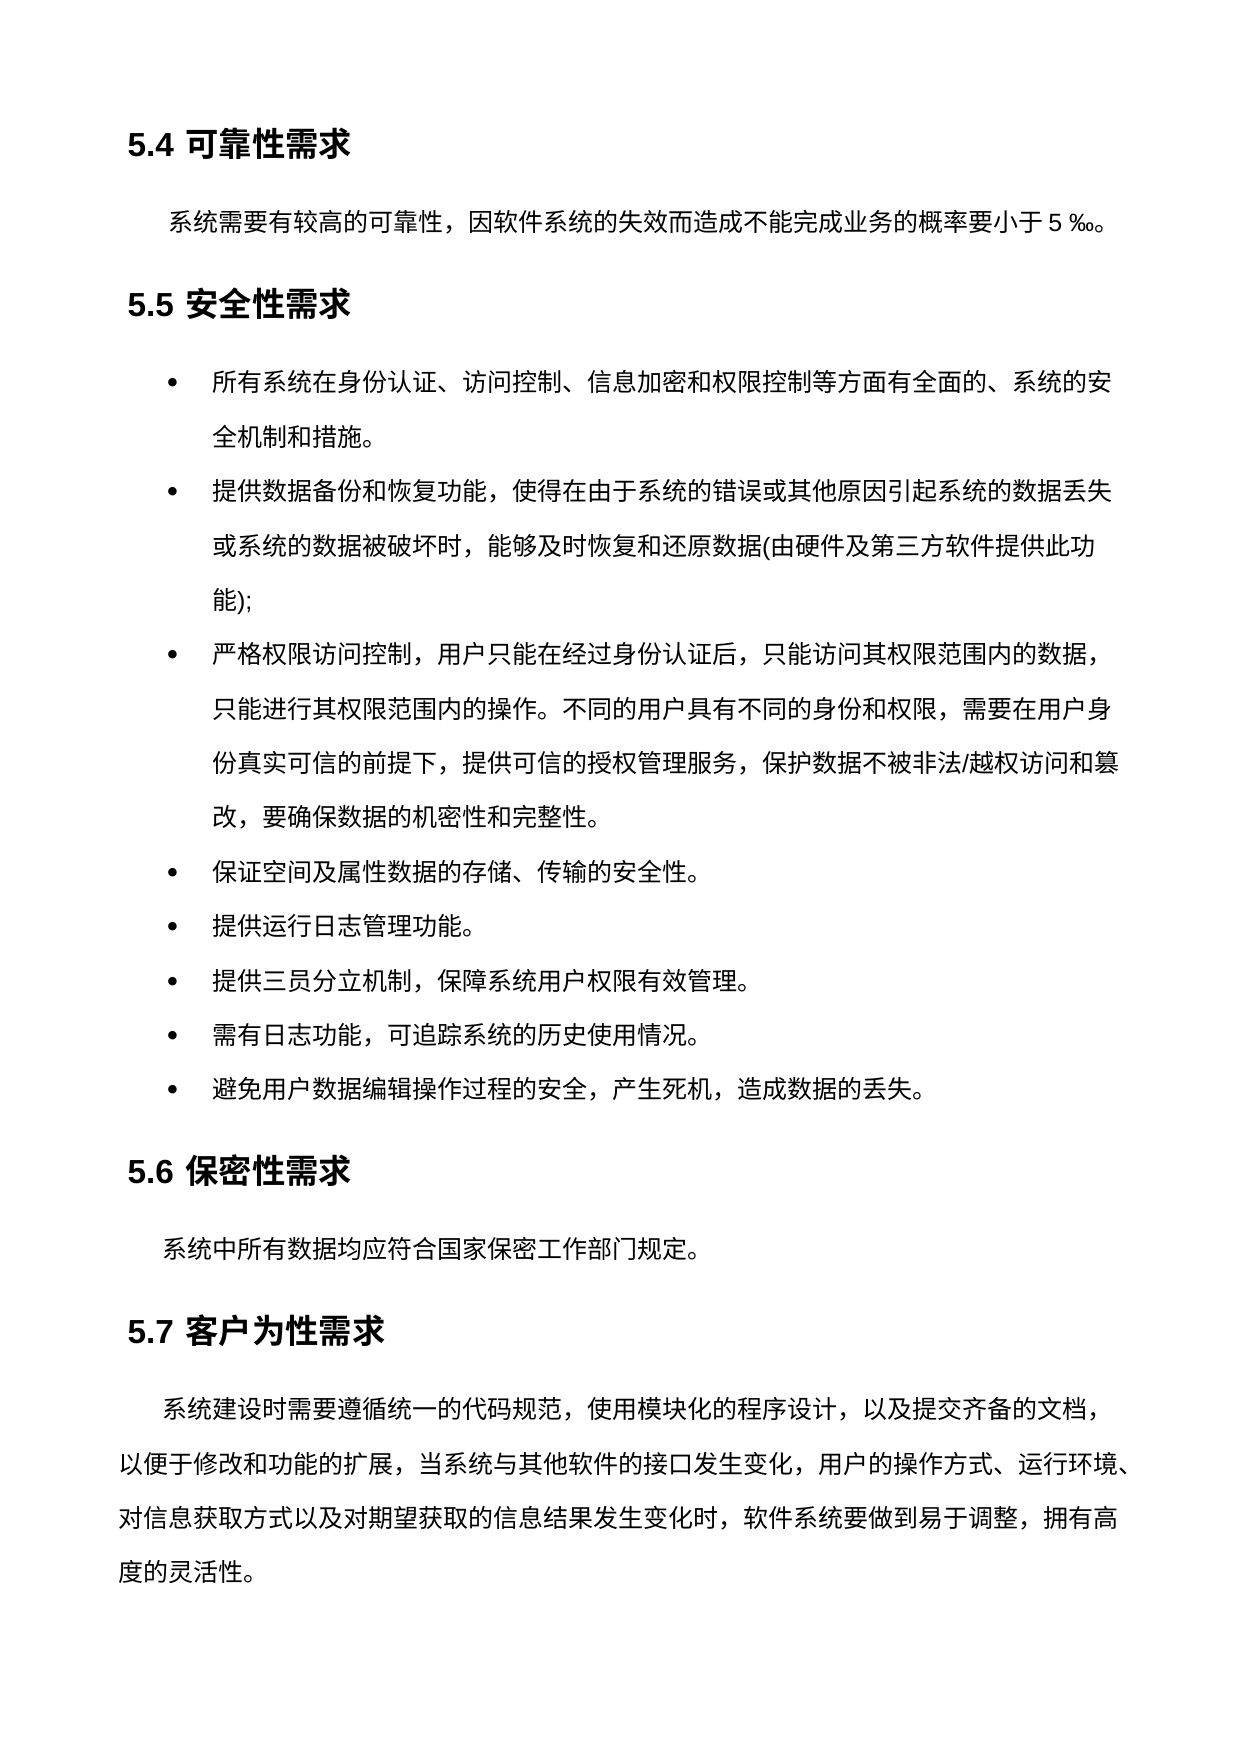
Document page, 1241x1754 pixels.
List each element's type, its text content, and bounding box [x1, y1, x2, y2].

list 提供数据备份和恢复功能，使得在由于系统的错误或其他原因引起系统的数据丢失或系统的数据被破坏时，能够及时恢复和还原数据(由硬件及第三方软件提供此功能); [168, 472, 1122, 617]
list 系统需要有较高的可靠性，因软件系统的失效而造成不能完成业务的概率要小于5 ‰。 [118, 203, 1122, 239]
list 所有系统在身份认证、访问控制、信息加密和权限控制等方面有全面的、系统的安全机制和措施。 [168, 363, 1122, 453]
list 系统中所有数据均应符合国家保密工作部门规定。 [118, 1230, 1122, 1266]
list 系统建设时需要遵循统一的代码规范，使用模块化的程序设计，以及提交齐备的文档，以便于修改和功能的扩展，当系统与其他软件的接口发生变化，用户的操作方式、运行环境、对信息获取方式以及对期望获取的信息结果发生变化时，软件系统要做到易于调整，拥有高度的灵活性。 [118, 1390, 1122, 1589]
list 保证空间及属性数据的存储、传输的安全性。 [168, 852, 1122, 888]
list 提供三员分立机制，保障系统用户权限有效管理。 [168, 961, 1122, 997]
list 避免用户数据编辑操作过程的安全，产生死机，造成数据的丢失。 [168, 1070, 1122, 1106]
list 提供运行日志管理功能。 [168, 907, 1122, 943]
subtitle 可靠性需求 [118, 118, 1122, 166]
subtitle 客户为性需求 [118, 1305, 1122, 1353]
subtitle 安全性需求 [118, 278, 1122, 326]
list 严格权限访问控制，用户只能在经过身份认证后，只能访问其权限范围内的数据，只能进行其权限范围内的操作。不同的用户具有不同的身份和权限，需要在用户身份真实可信的前提下，提供可信的授权管理服务，保护数据不被非法/越权访问和篡改，要确保数据的机密性和完整性。 [168, 635, 1122, 834]
subtitle 保密性需求 [118, 1145, 1122, 1193]
list 需有日志功能，可追踪系统的历史使用情况。 [168, 1015, 1122, 1052]
